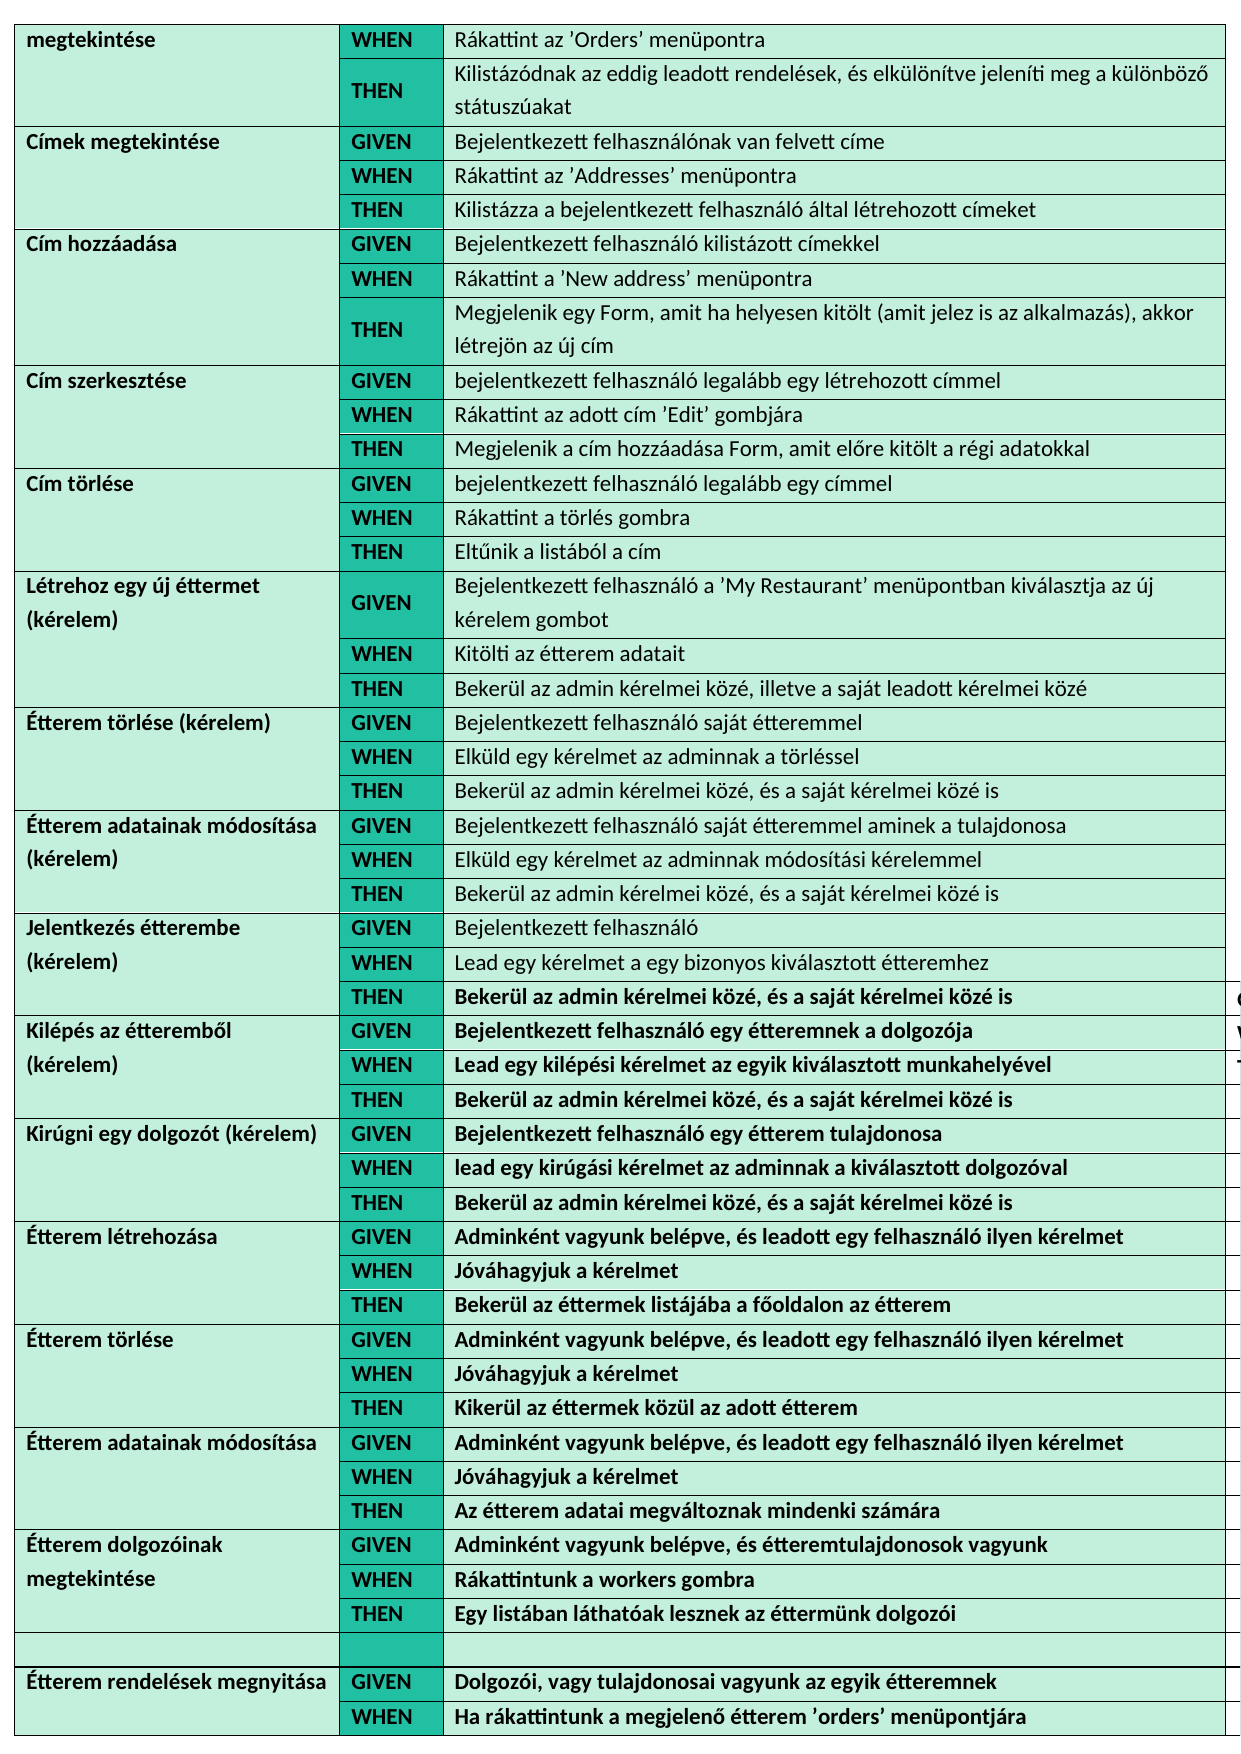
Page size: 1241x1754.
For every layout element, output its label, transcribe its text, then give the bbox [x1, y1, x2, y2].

table_cell WHEN [340, 639, 443, 673]
table_cell GIVEN [340, 1668, 443, 1701]
table_cell [1226, 1256, 1240, 1289]
table_cell Címek megtekintése [15, 127, 339, 228]
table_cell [15, 25, 339, 126]
table_cell Rákattint az adott cím ’Edit’ gombjára [444, 400, 1225, 433]
table_cell WHEN [340, 400, 443, 433]
table_cell GIVEN [340, 708, 443, 741]
table_cell Rákattint az ’Orders’ menüpontra [444, 25, 1225, 58]
table_cell GIVEN [340, 469, 443, 502]
table_cell [15, 1633, 339, 1666]
table_cell WHEN [340, 845, 443, 878]
table_cell Kilistázódnak az eddig leadott rendelések, és elkülönítve jeleníti meg a különböző státuszúakat [444, 59, 1225, 126]
table_cell GIVEN [340, 811, 443, 844]
table_cell GIVEN [340, 230, 443, 263]
table_cell WHEN [340, 264, 443, 297]
table_cell Az étterem adatai megváltoznak mindenki számára [444, 1496, 1225, 1529]
table_cell Jóváhagyjuk a kérelmet [444, 1462, 1225, 1495]
table_cell [1226, 1462, 1240, 1495]
table_cell Kilistázza a bejelentkezett felhasználó által létrehozott címeket [444, 195, 1225, 228]
table_cell Egy listában láthatóak lesznek az éttermünk dolgozói [444, 1599, 1225, 1632]
table_cell [1226, 1085, 1240, 1118]
table_cell THEN [340, 982, 443, 1015]
table_cell Bejelentkezett felhasználó egy étteremnek a dolgozója [444, 1016, 1225, 1049]
table_cell GIVEN [340, 1222, 443, 1255]
table_cell Bekerül az admin kérelmei közé, és a saját kérelmei közé is [444, 982, 1225, 1015]
table_cell Bejelentkezett felhasználó kilistázott címekkel [444, 230, 1225, 263]
table_cell WHEN [340, 1565, 443, 1598]
table_cell THEN [340, 298, 443, 365]
table_cell THEN [340, 1599, 443, 1632]
table_cell THEN [340, 776, 443, 810]
table_cell Étterem törlése [15, 1325, 339, 1427]
table_cell THEN [340, 435, 443, 468]
table_cell THEN [340, 1393, 443, 1427]
table_cell Bekerül az admin kérelmei közé, és a saját kérelmei közé is [444, 1188, 1225, 1221]
table_cell WHEN [340, 742, 443, 775]
table_cell Kilépés az étteremből (kérelem) [15, 1016, 339, 1118]
table_cell Étterem adatainak módosítása [15, 1428, 339, 1529]
table_cell WHEN [340, 1462, 443, 1495]
table_cell Jelentkezés étterembe (kérelem) [15, 914, 339, 1015]
table_cell GIVEN [340, 914, 443, 947]
table_cell GIVEN [1226, 982, 1240, 1015]
table_cell [1226, 1633, 1240, 1666]
table_cell [1226, 1291, 1240, 1324]
table_cell THEN [340, 59, 443, 126]
table_cell Cím törlése [15, 469, 339, 571]
table_cell [1226, 1119, 1240, 1152]
table_cell THEN [340, 1291, 443, 1324]
table_cell Bejelentkezett felhasználónak van felvett címe [444, 127, 1225, 160]
table_cell Bejelentkezett felhasználó saját étteremmel aminek a tulajdonosa [444, 811, 1225, 844]
table_cell Adminként vagyunk belépve, és leadott egy felhasználó ilyen kérelmet [444, 1222, 1225, 1255]
table_cell [1226, 1496, 1240, 1529]
table_cell WHEN [340, 1051, 443, 1084]
table_cell WHEN [1226, 1016, 1240, 1049]
table_cell Eltűnik a listából a cím [444, 537, 1225, 571]
table_cell Bejelentkezett felhasználó a ’My Restaurant’ menüpontban kiválasztja az új kérelem gombot [444, 572, 1225, 638]
table_cell WHEN [340, 1154, 443, 1187]
table_cell Cím szerkesztése [15, 366, 339, 468]
table_cell [340, 1633, 443, 1666]
table_cell [444, 1633, 1225, 1666]
table_cell Bekerül az admin kérelmei közé, és a saját kérelmei közé is [444, 879, 1225, 912]
table_cell [1226, 1428, 1240, 1461]
table_cell THEN [340, 537, 443, 571]
table_cell WHEN [340, 503, 443, 536]
table_cell [1226, 1325, 1240, 1358]
table_cell Elküld egy kérelmet az adminnak módosítási kérelemmel [444, 845, 1225, 878]
table_cell [1226, 1154, 1240, 1187]
table_cell GIVEN [340, 366, 443, 399]
table_cell Bekerül az admin kérelmei közé, és a saját kérelmei közé is [444, 776, 1225, 810]
table_cell Megjelenik egy Form, amit ha helyesen kitölt (amit jelez is az alkalmazás), akkor létrejön az új cím [444, 298, 1225, 365]
table_cell Jóváhagyjuk a kérelmet [444, 1359, 1225, 1392]
table_cell Rákattintunk a workers gombra [444, 1565, 1225, 1598]
table_cell Dolgozói, vagy tulajdonosai vagyunk az egyik étteremnek [444, 1668, 1225, 1701]
table_cell Kirúgni egy dolgozót (kérelem) [15, 1119, 339, 1221]
table_cell bejelentkezett felhasználó legalább egy címmel [444, 469, 1225, 502]
table_cell Lead egy kilépési kérelmet az egyik kiválasztott munkahelyével [444, 1051, 1225, 1084]
table_cell GIVEN [340, 1016, 443, 1049]
table_cell Megjelenik a cím hozzáadása Form, amit előre kitölt a régi adatokkal [444, 435, 1225, 468]
table_cell Adminként vagyunk belépve, és leadott egy felhasználó ilyen kérelmet [444, 1428, 1225, 1461]
table_cell [1226, 1530, 1240, 1564]
table_cell [1226, 1599, 1240, 1632]
table_cell WHEN [340, 1256, 443, 1289]
table_cell [1226, 1359, 1240, 1392]
table_cell Cím hozzáadása [15, 230, 339, 365]
table_cell THEN [340, 1188, 443, 1221]
table_cell Bekerül az éttermek listájába a főoldalon az étterem [444, 1291, 1225, 1324]
table_cell Bejelentkezett felhasználó saját étteremmel [444, 708, 1225, 741]
table_cell Elküld egy kérelmet az adminnak a törléssel [444, 742, 1225, 775]
table_cell Étterem rendelések megnyitása [15, 1668, 339, 1735]
table_cell [1226, 1565, 1240, 1598]
table_cell THEN [340, 195, 443, 228]
table_cell Bejelentkezett felhasználó [444, 914, 1225, 947]
table_cell WHEN [340, 1359, 443, 1392]
table_cell Bekerül az admin kérelmei közé, és a saját kérelmei közé is [444, 1085, 1225, 1118]
table_cell Kikerül az éttermek közül az adott étterem [444, 1393, 1225, 1427]
table_cell Étterem törlése (kérelem) [15, 708, 339, 810]
table_cell THEN [340, 879, 443, 912]
table_cell Rákattint az ’Addresses’ menüpontra [444, 161, 1225, 194]
table_cell [1226, 1668, 1240, 1701]
table_cell THEN [340, 1085, 443, 1118]
table_cell Lead egy kérelmet a egy bizonyos kiválasztott étteremhez [444, 948, 1225, 981]
table_cell Adminként vagyunk belépve, és étteremtulajdonosok vagyunk [444, 1530, 1225, 1564]
table_cell Rákattint a törlés gombra [444, 503, 1225, 536]
table_cell lead egy kirúgási kérelmet az adminnak a kiválasztott dolgozóval [444, 1154, 1225, 1187]
table_cell Bejelentkezett felhasználó egy étterem tulajdonosa [444, 1119, 1225, 1152]
table_cell GIVEN [340, 127, 443, 160]
table_cell Étterem adatainak módosítása (kérelem) [15, 811, 339, 912]
table_cell GIVEN [340, 1428, 443, 1461]
table_cell GIVEN [340, 1119, 443, 1152]
table_cell THEN [340, 674, 443, 707]
table_cell bejelentkezett felhasználó legalább egy létrehozott címmel [444, 366, 1225, 399]
table_cell GIVEN [340, 1325, 443, 1358]
table_cell GIVEN [340, 572, 443, 638]
table_cell WHEN [340, 25, 443, 58]
table_cell Étterem dolgozóinak megtekintése [15, 1530, 339, 1632]
table_cell WHEN [340, 948, 443, 981]
table_cell [1226, 1393, 1240, 1427]
table_cell Kitölti az étterem adatait [444, 639, 1225, 673]
table_cell Létrehoz egy új éttermet (kérelem) [15, 572, 339, 707]
table_cell THEN [1226, 1051, 1240, 1084]
table_cell Adminként vagyunk belépve, és leadott egy felhasználó ilyen kérelmet [444, 1325, 1225, 1358]
table_cell Ha rákattintunk a megjelenő étterem ’orders’ menüpontjára [444, 1702, 1225, 1735]
table_cell Jóváhagyjuk a kérelmet [444, 1256, 1225, 1289]
table_cell THEN [340, 1496, 443, 1529]
table_cell Bekerül az admin kérelmei közé, illetve a saját leadott kérelmei közé [444, 674, 1225, 707]
table_cell WHEN [340, 1702, 443, 1735]
table_cell [1226, 1222, 1240, 1255]
table_cell Rákattint a ’New address’ menüpontra [444, 264, 1225, 297]
table_cell Étterem létrehozása [15, 1222, 339, 1324]
table_cell WHEN [340, 161, 443, 194]
table_cell GIVEN [340, 1530, 443, 1564]
table_cell [1226, 1188, 1240, 1221]
table_cell [1226, 1702, 1240, 1735]
